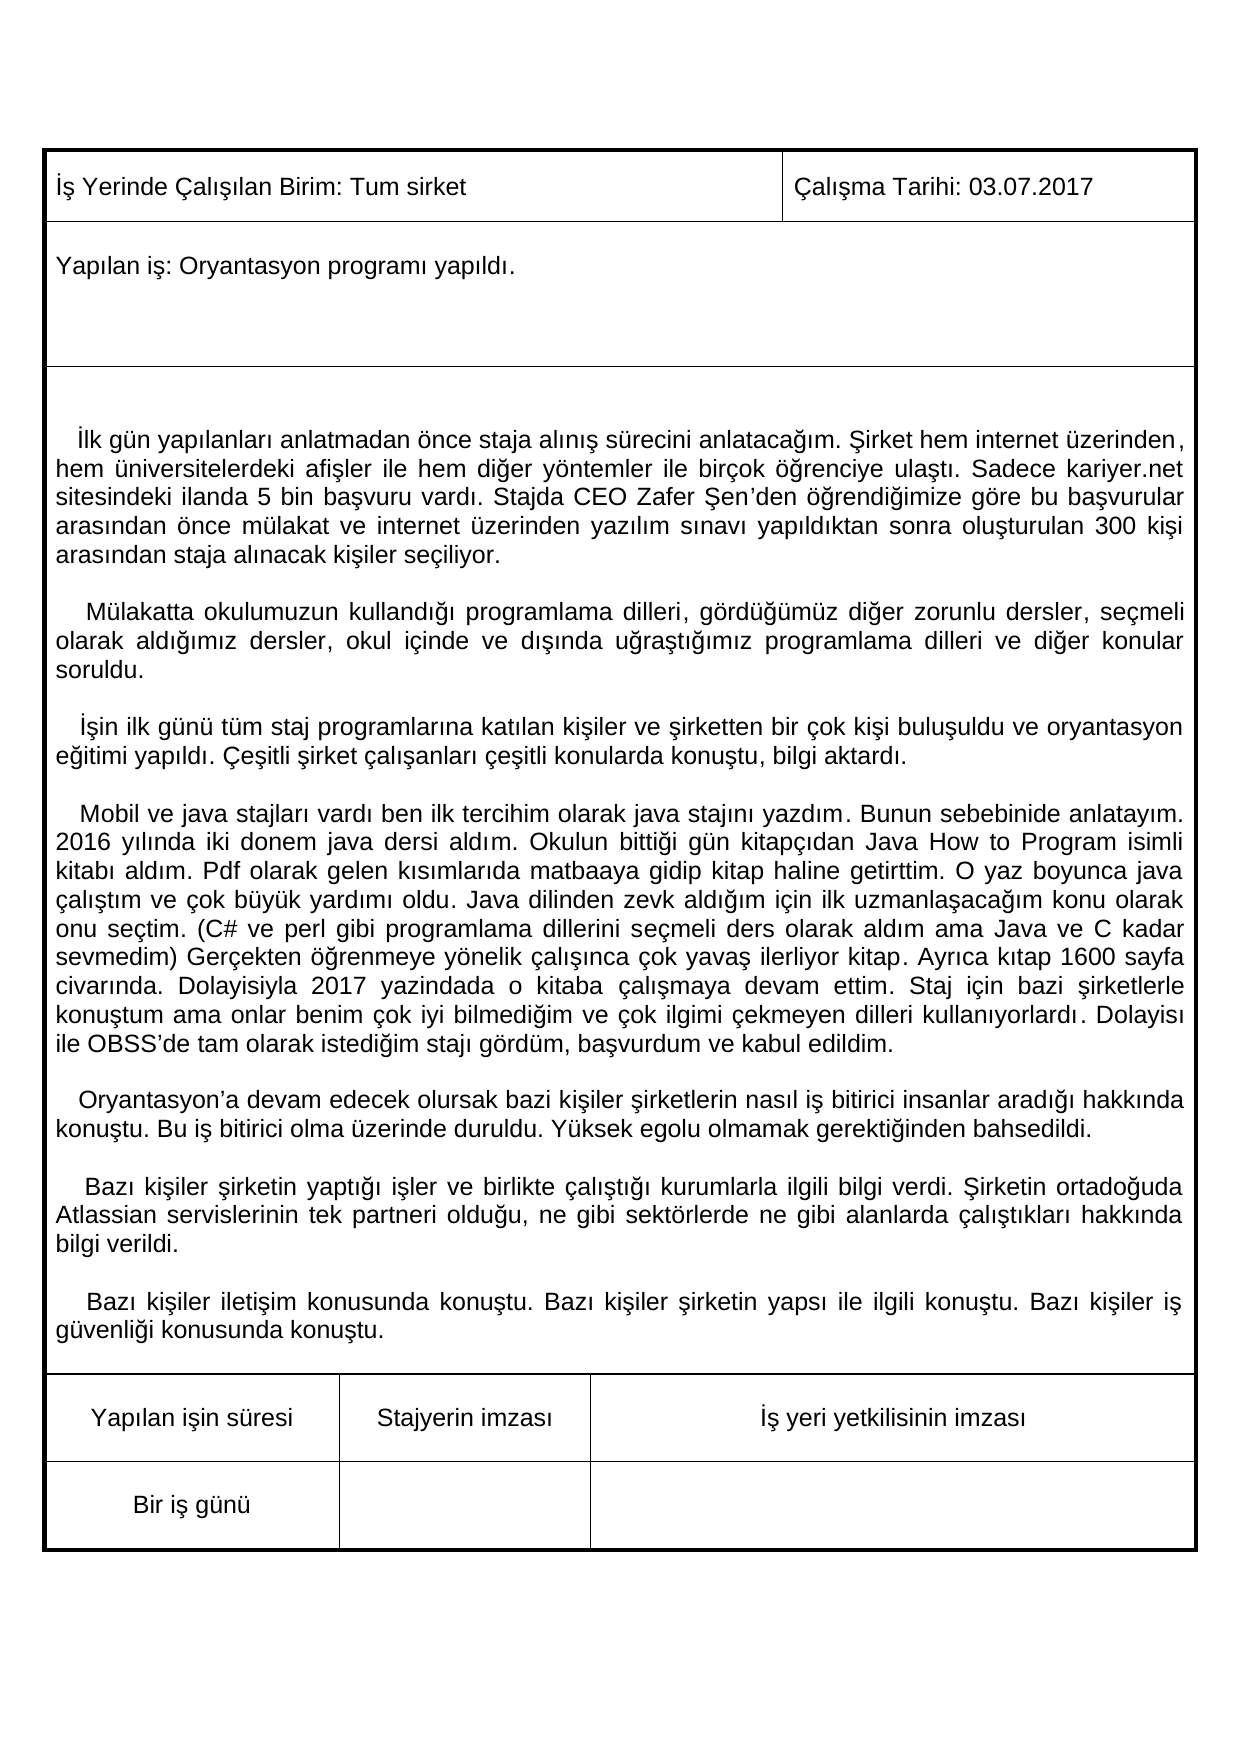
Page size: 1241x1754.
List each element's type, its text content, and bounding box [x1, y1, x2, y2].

table_cell [591, 1462, 1194, 1547]
table_cell Stajyerin imzası [340, 1375, 590, 1461]
table_cell İlk gün yapılanları anlatmadan önce staja alınış sürecini anlatacağım. Şirket hem internet üzerinden, hem üniversitelerdeki afişler ile hem diğer yöntemler ile birçok öğrenciye ulaştı. Sadece kariyer.net sitesindeki ilanda 5 bin başvuru vardı. Stajda CEO Zafer Şen’den öğrendiğimize göre bu başvurular arasından önce mülakat ve internet üzerinden yazılım sınavı yapıldıktan sonra oluşturulan 300 kişi arasından staja alınacak kişiler seçiliyor. Mülakatta okulumuzun kullandığı programlama dilleri, gördüğümüz diğer zorunlu dersler, seçmeli olarak aldığımız dersler, okul içinde ve dışında uğraştığımız programlama dilleri ve diğer konular soruldu. İşin ilk günü tüm staj programlarına katılan kişiler ve şirketten bir çok kişi buluşuldu ve oryantasyon eğitimi yapıldı. Çeşitli şirket çalışanları çeşitli konularda konuştu, bilgi aktardı. Mobil ve java stajları vardı ben ilk tercihim olarak java stajını yazdım. Bunun sebebinide anlatayım. 2016 yılında iki donem java dersi aldım. Okulun bittiği gün kitapçıdan Java How to Program isimli kitabı aldım. Pdf olarak gelen kısımlarıda matbaaya gidip kitap haline getirttim. O yaz boyunca java çalıştım ve çok büyük yardımı oldu. Java dilinden zevk aldığım için ilk uzmanlaşacağım konu olarak onu seçtim. (C# ve perl gibi programlama dillerini seçmeli ders olarak aldım ama Java ve C kadar sevmedim) Gerçekten öğrenmeye yönelik çalışınca çok yavaş ilerliyor kitap. Ayrıca kıtap 1600 sayfa civarında. Dolayisiyla 2017 yazindada o kitaba çalışmaya devam ettim. Staj için bazi şirketlerle konuştum ama onlar benim çok iyi bilmediğim ve çok ilgimi çekmeyen dilleri kullanıyorlardı. Dolayisı ile OBSS’de tam olarak istediğim stajı gördüm, başvurdum ve kabul edildim. Oryantasyon’a devam edecek olursak bazi kişiler şirketlerin nasıl iş bitirici insanlar aradığı hakkında konuştu. Bu iş bitirici olma üzerinde duruldu. Yüksek egolu olmamak gerektiğinden bahsedildi. Bazı kişiler şirketin yaptığı işler ve birlikte çalıştığı kurumlarla ilgili bilgi verdi. Şirketin ortadoğuda Atlassian servislerinin tek partneri olduğu, ne gibi sektörlerde ne gibi alanlarda çalıştıkları hakkında bilgi verildi. Bazı kişiler iletişim konusunda konuştu. Bazı kişiler şirketin yapsı ile ilgili konuştu. Bazı kişiler iş güvenliği konusunda konuştu. [47, 367, 1194, 1373]
table_cell [340, 1462, 590, 1547]
table_cell Bir iş günü [47, 1462, 339, 1547]
table_cell İş yeri yetkilisinin imzası [591, 1375, 1194, 1461]
table_cell Yapılan iş: Oryantasyon programı yapıldı. [47, 222, 1194, 366]
table_header Çalışma Tarihi: 03.07.2017 [783, 152, 1194, 221]
table_cell Yapılan işin süresi [47, 1375, 339, 1461]
table_header İş Yerinde Çalışılan Birim: Tum sirket [47, 152, 782, 221]
